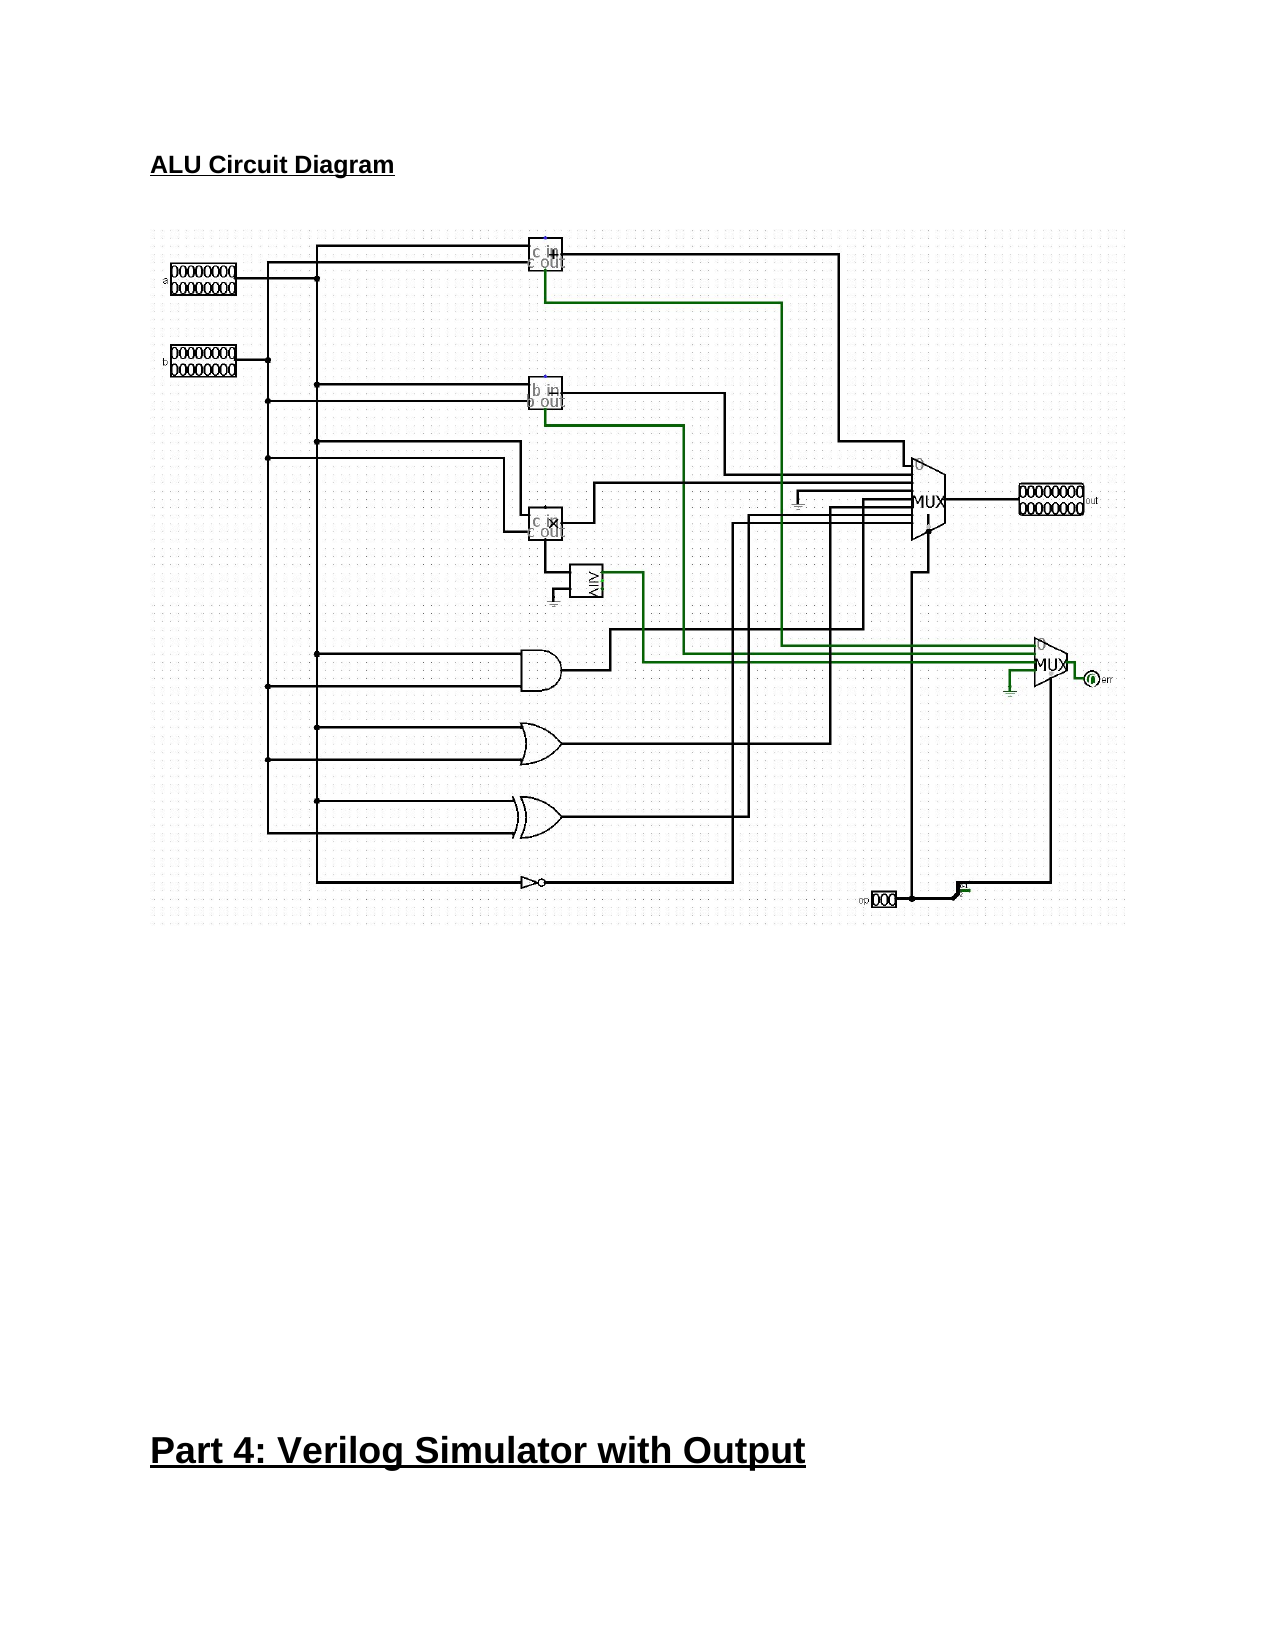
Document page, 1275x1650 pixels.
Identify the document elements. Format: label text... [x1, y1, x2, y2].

picture [150, 224, 1125, 927]
text Part 4: Verilog Simulator with Output [150, 1428, 1125, 1471]
text ALU Circuit Diagram [150, 150, 1125, 179]
